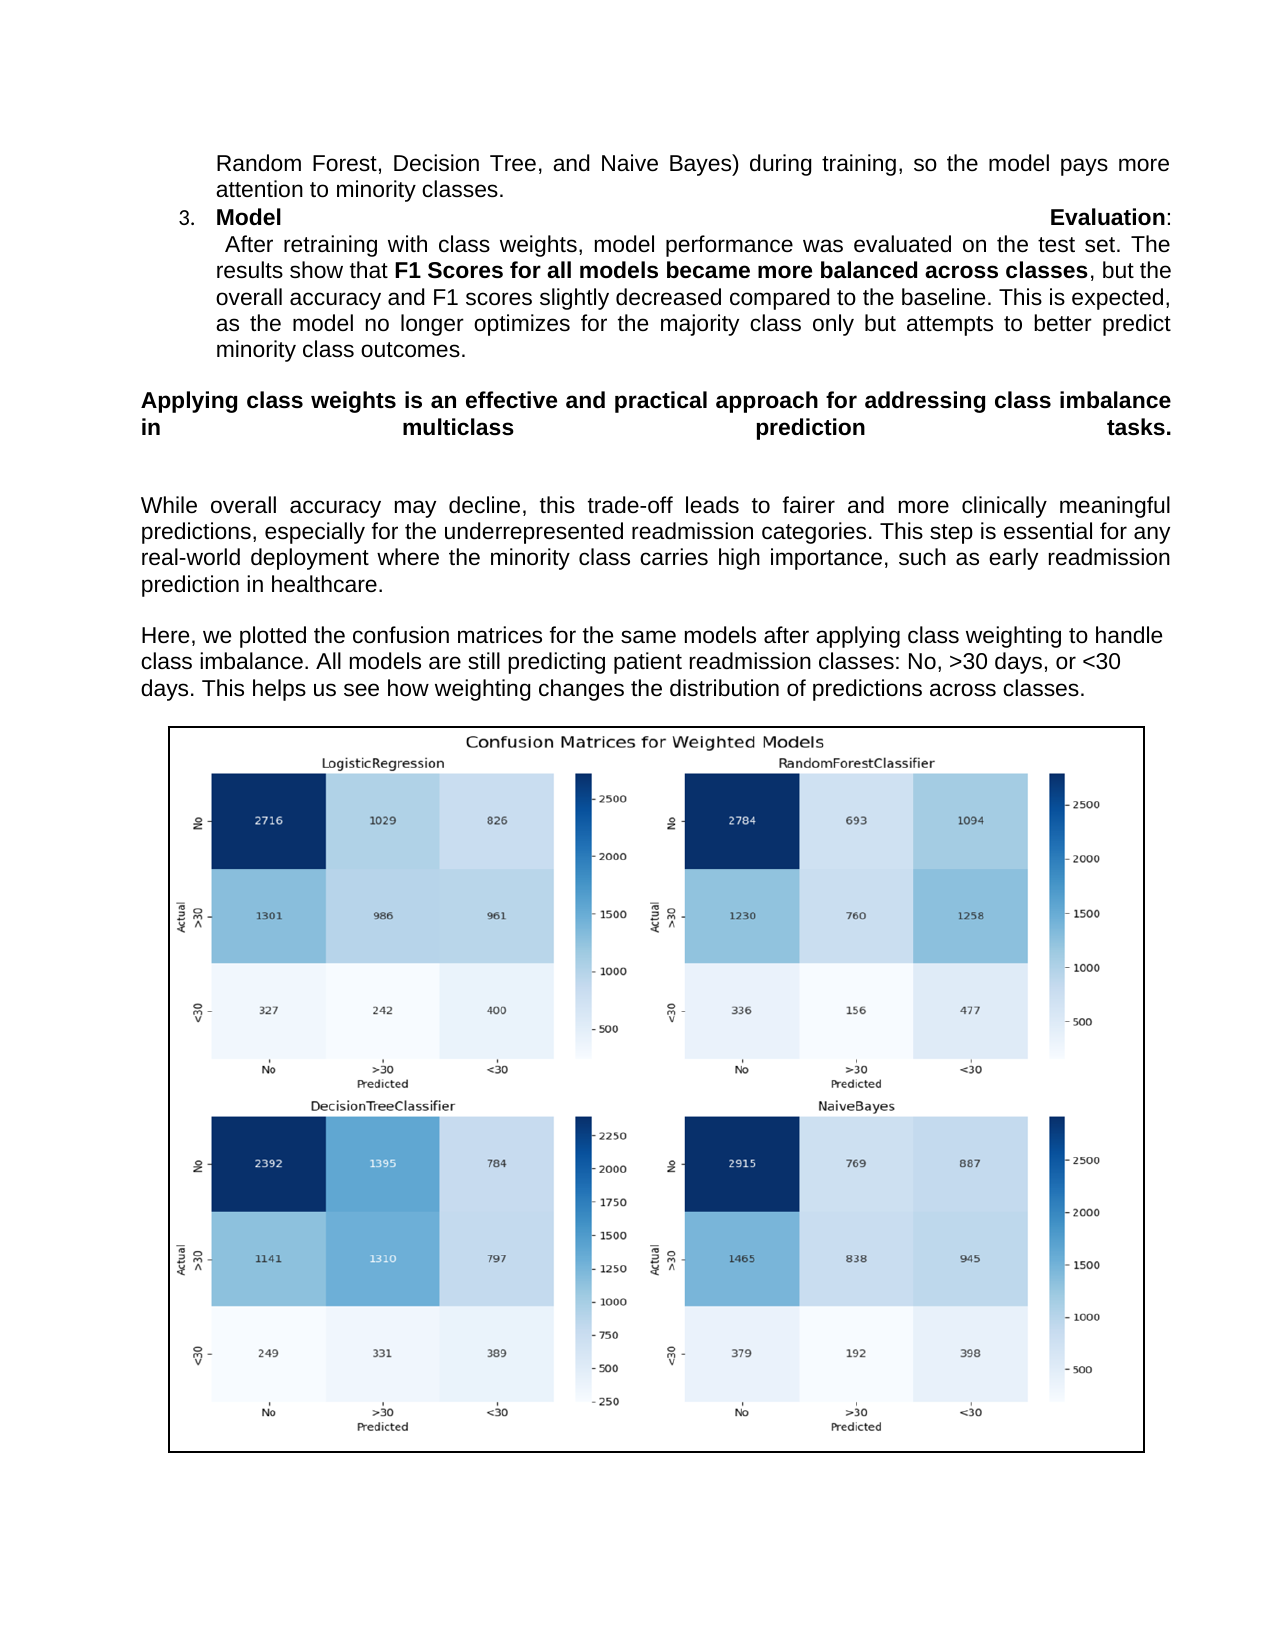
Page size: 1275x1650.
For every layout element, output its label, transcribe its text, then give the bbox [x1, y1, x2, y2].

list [178, 150, 1172, 203]
list Model Evaluation: After retraining with class weights, model performance was evaluated on the test set. The results show that F1 Scores for all models became more balanced across classes, but the overall accuracy and F1 scores slightly decreased compared to the baseline. This is expected, as the model no longer optimizes for the majority class only but attempts to better predict minority class outcomes. [178, 203, 1172, 362]
picture [170, 728, 1143, 1451]
text Here, we plotted the confusion matrices for the same models after applying class weighting to handle class imbalance. All models are still predicting patient readmission classes: No, >30 days, or <30 days. This helps us see how weighting changes the distribution of predictions across classes. [141, 622, 1172, 701]
text While overall accuracy may decline, this trade-off leads to fairer and more clinically meaningful predictions, especially for the underrepresented readmission categories. This step is essential for any real-world deployment where the minority class carries high importance, such as early readmission prediction in healthcare. [141, 492, 1172, 597]
text Applying class weights is an effective and practical approach for addressing class imbalance in multiclass prediction tasks. [141, 387, 1172, 467]
